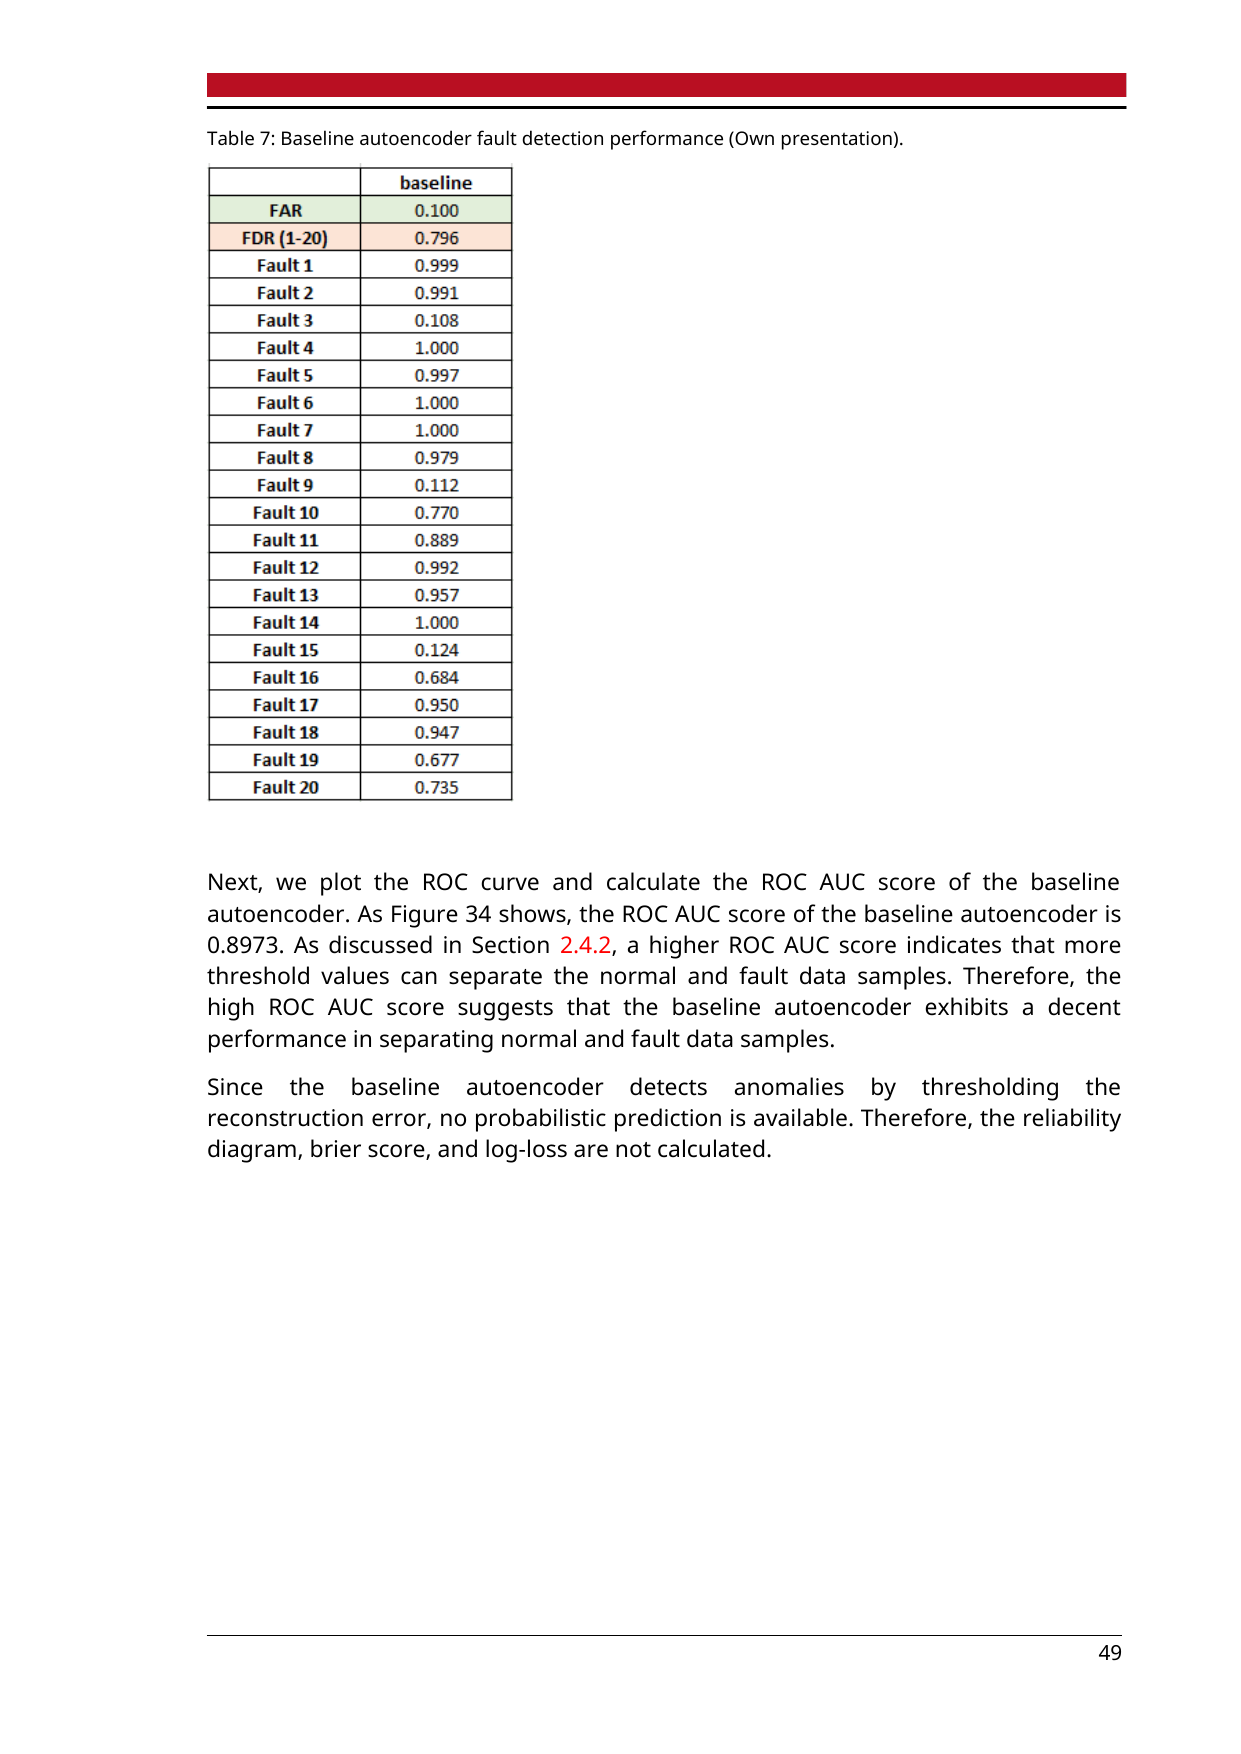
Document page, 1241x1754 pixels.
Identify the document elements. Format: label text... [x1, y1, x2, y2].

text Since the baseline autoencoder detects anomalies by thresholding the reconstruction error, no probabilistic prediction is available. Therefore, the reliability diagram, brier score, and log-loss are not calculated. [207, 1071, 1122, 1164]
text Next, we plot the ROC curve and calculate the ROC AUC score of the baseline autoencoder. As Figure 34 shows, the ROC AUC score of the baseline autoencoder is 0.8973. As discussed in Section 2.4.2, a higher ROC AUC score indicates that more threshold values can separate the normal and fault data samples. Therefore, the high ROC AUC score suggests that the baseline autoencoder exhibits a decent performance in separating normal and fault data samples. [207, 866, 1122, 1054]
picture [206, 163, 514, 802]
text Table 7: Baseline autoencoder fault detection performance (Own presentation). [207, 125, 1122, 151]
picture [206, 73, 1127, 109]
